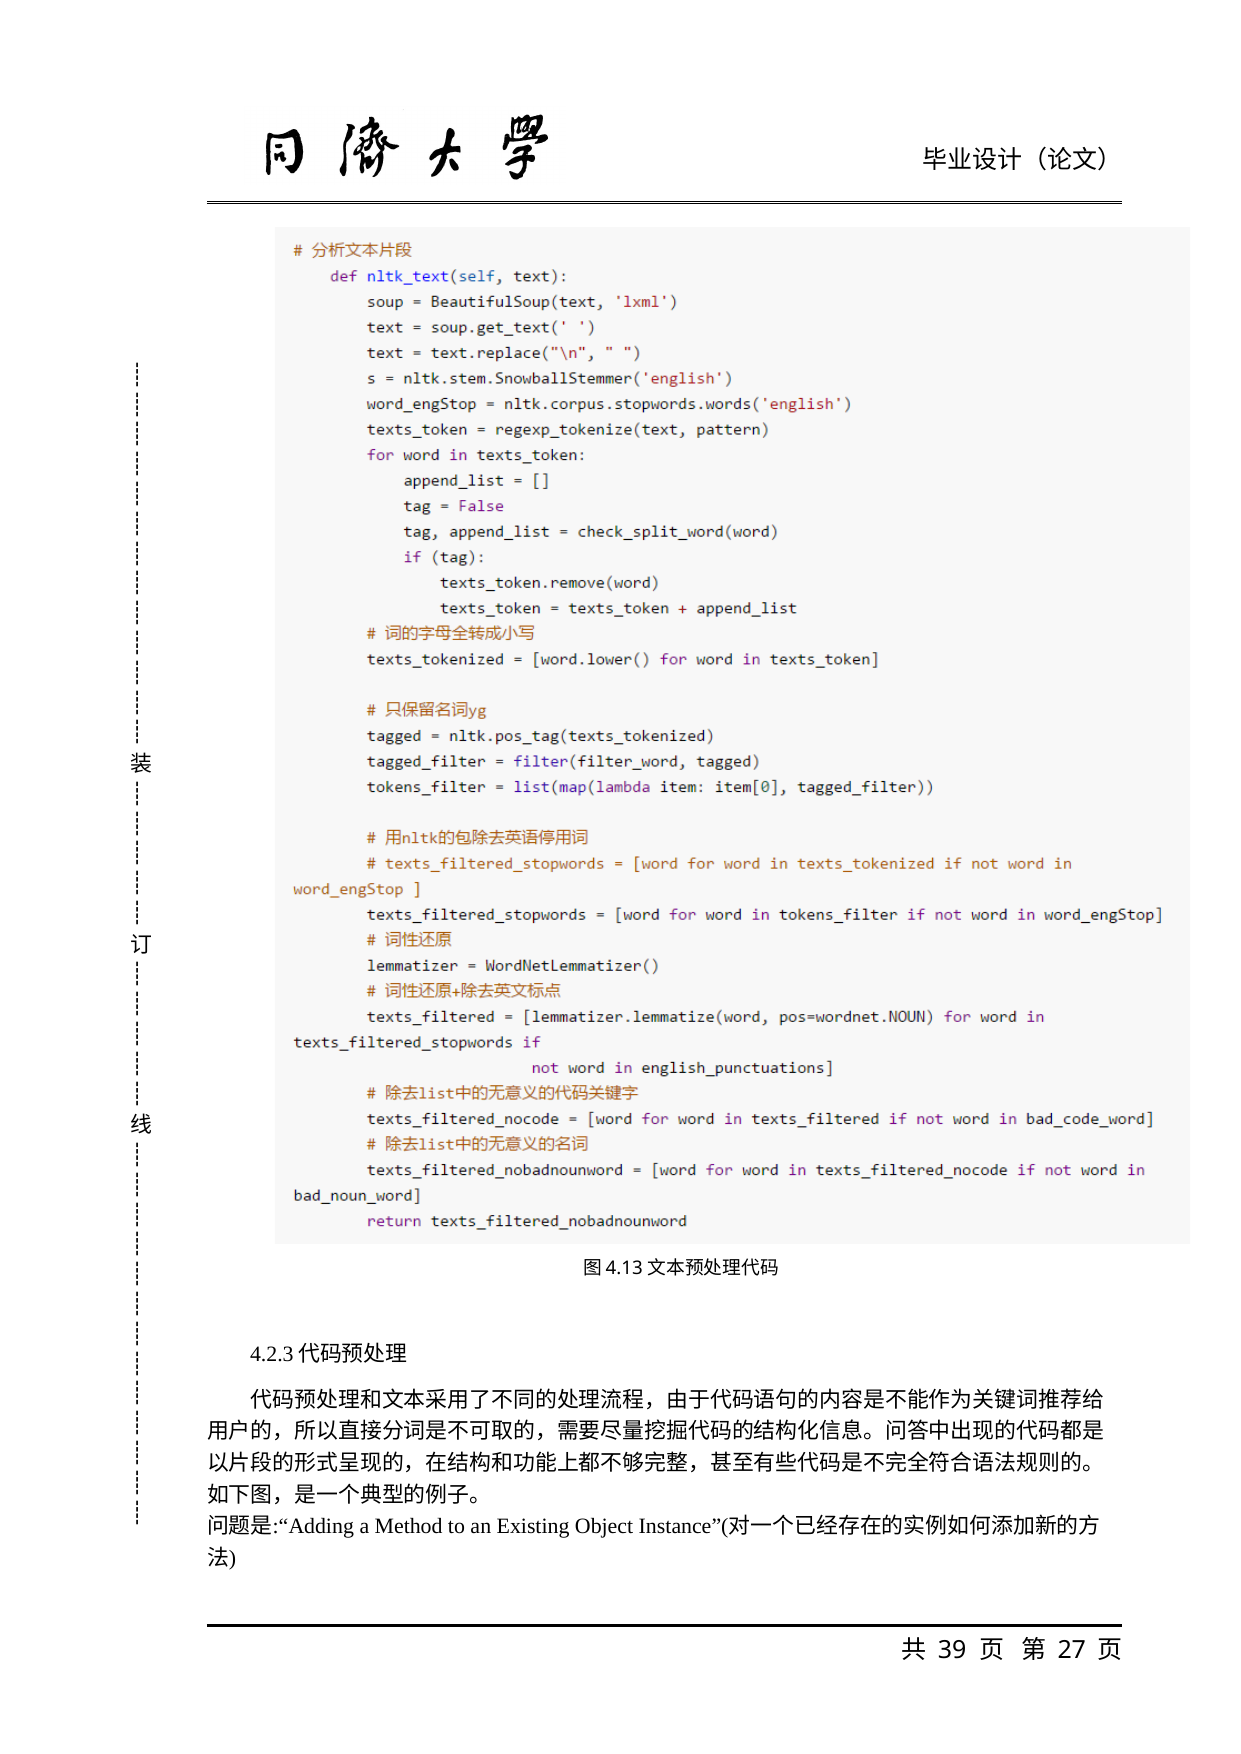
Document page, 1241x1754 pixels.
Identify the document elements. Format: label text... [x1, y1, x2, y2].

picture [274, 227, 1191, 1244]
subtitle 4.2.3代码预处理 [207, 1332, 1122, 1369]
text 如下图，是一个典型的例子。 [207, 1477, 1122, 1508]
text 代码预处理和文本采用了不同的处理流程，由于代码语句的内容是不能作为关键词推荐给用户的，所以直接分词是不可取的，需要尽量挖掘代码的结构化信息。问答中出现的代码都是以片段的形式呈现的，在结构和功能上都不够完整，甚至有些代码是不完全符合语法规则的。 [207, 1382, 1122, 1477]
picture [244, 106, 566, 185]
text 问题是:“Adding a Method to an Existing Object Instance”(对一个已经存在的实例如何添加新的方法) [207, 1508, 1122, 1572]
